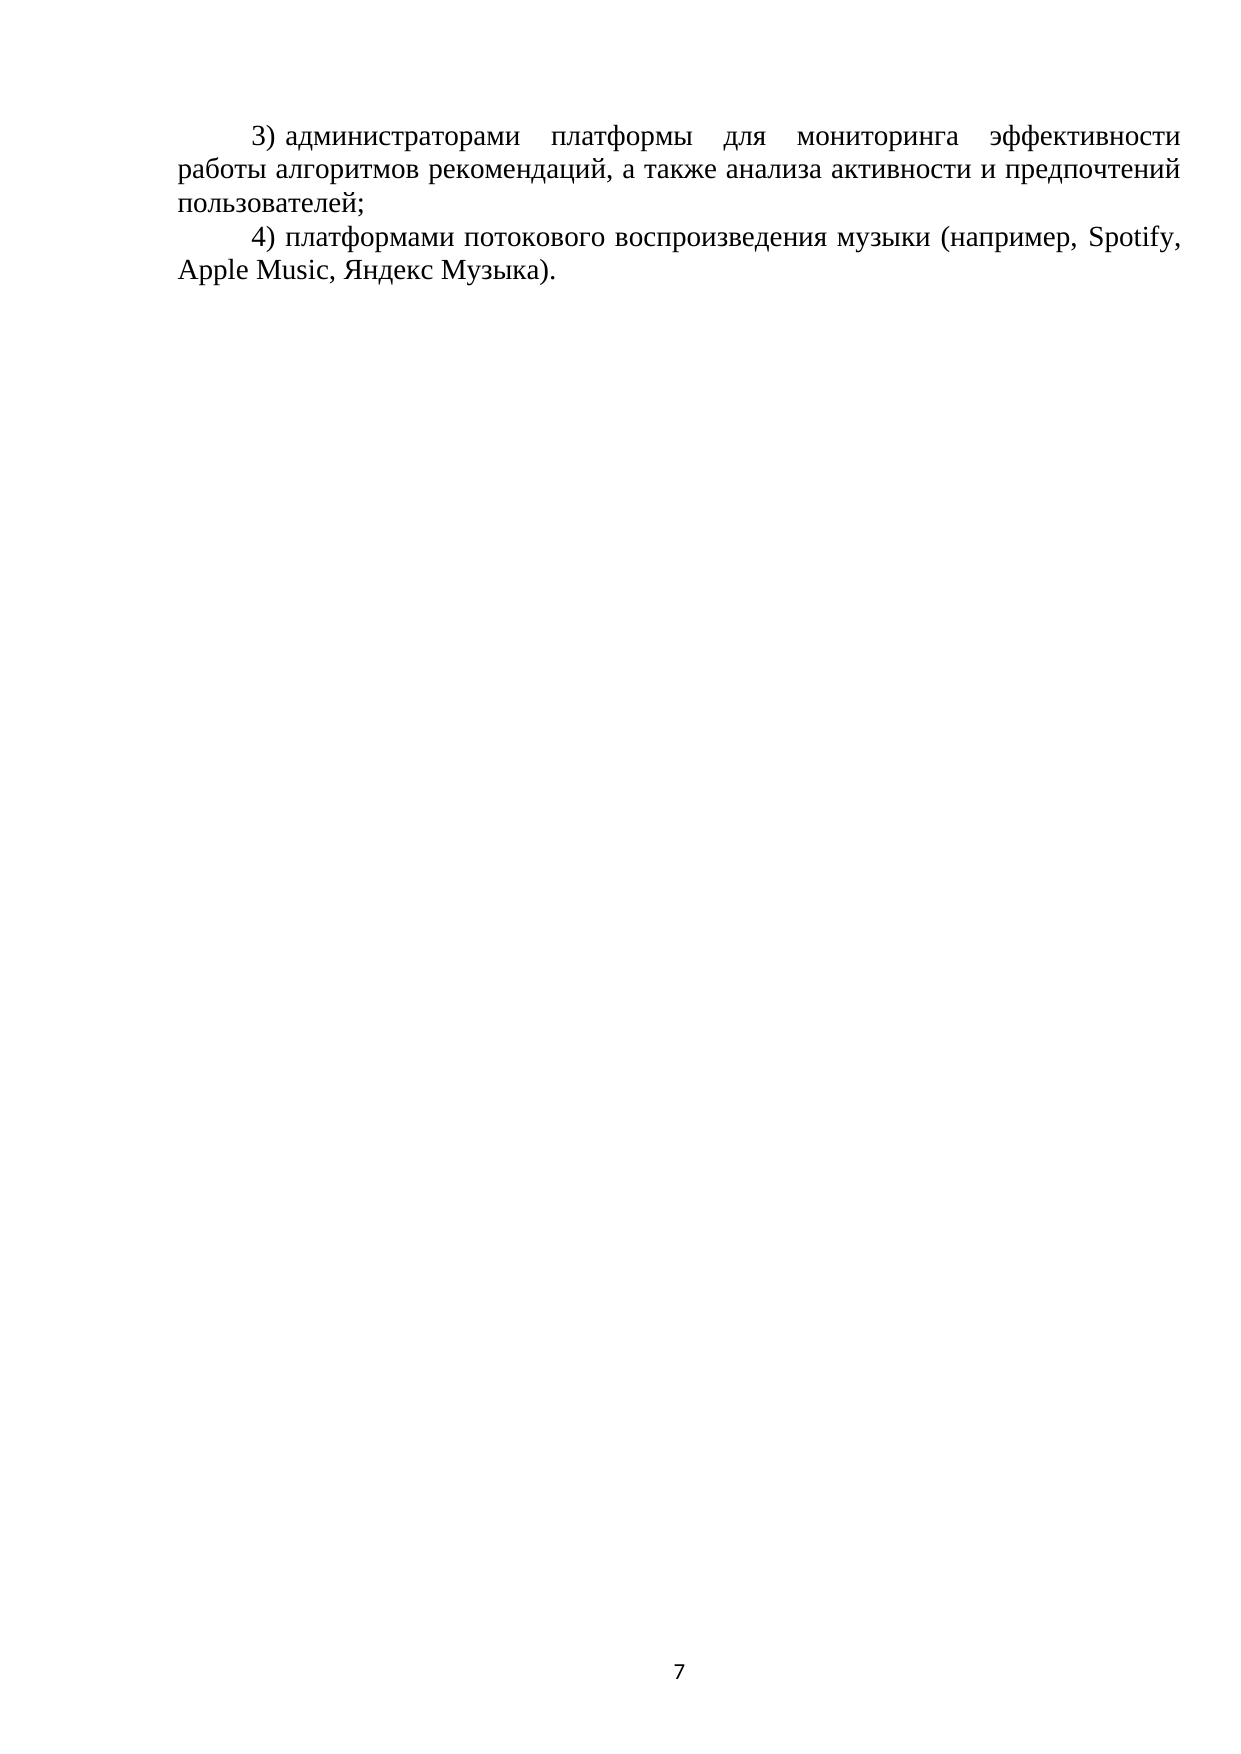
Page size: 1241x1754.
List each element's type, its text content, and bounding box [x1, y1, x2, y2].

list администраторами платформы для мониторинга эффективности работы алгоритмов рекомендаций, а также анализа активности и предпочтений пользователей; [177, 118, 1181, 219]
list платформами потокового воспроизведения музыки (например, Spotify, Apple Music, Яндекс Музыка). [177, 219, 1181, 286]
